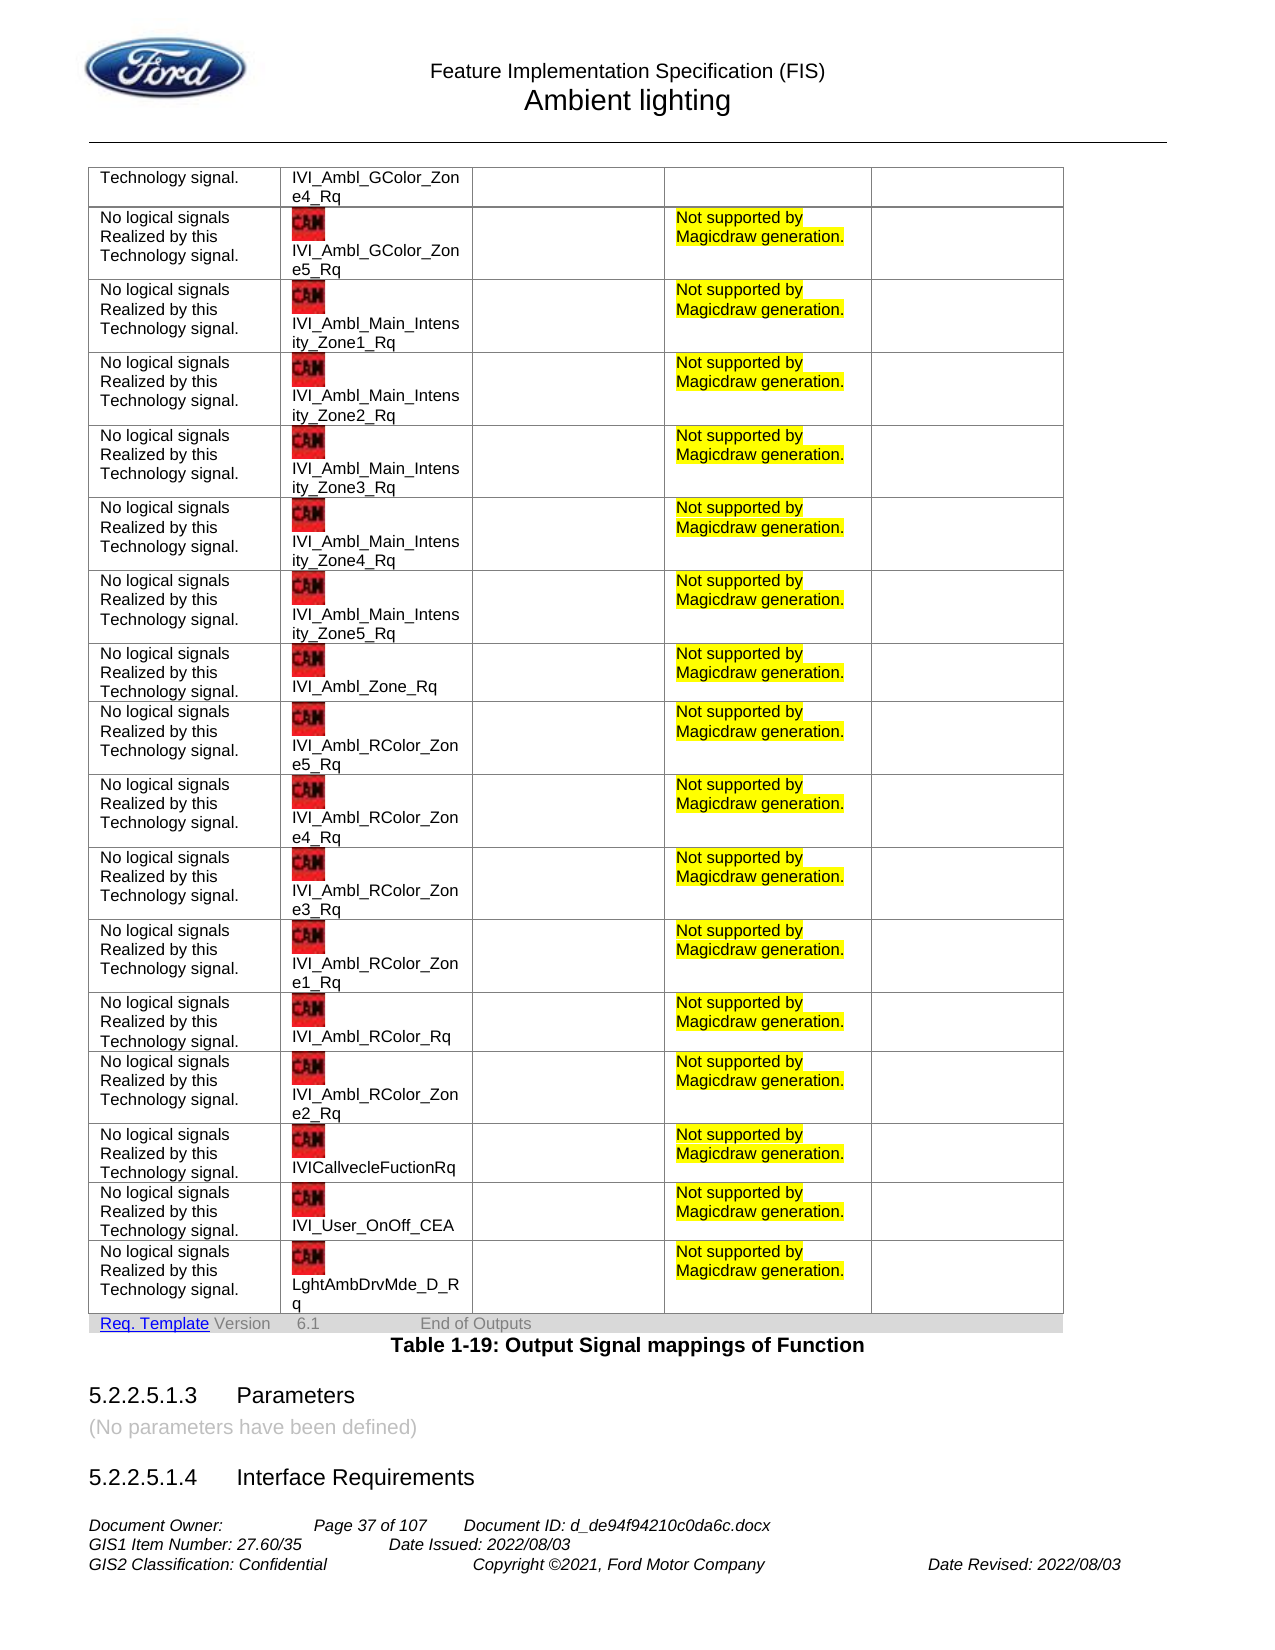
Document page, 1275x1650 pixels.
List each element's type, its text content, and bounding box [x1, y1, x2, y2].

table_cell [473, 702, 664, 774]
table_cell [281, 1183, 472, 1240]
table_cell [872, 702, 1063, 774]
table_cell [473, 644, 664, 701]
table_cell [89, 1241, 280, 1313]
subtitle Parameters [89, 1382, 1167, 1409]
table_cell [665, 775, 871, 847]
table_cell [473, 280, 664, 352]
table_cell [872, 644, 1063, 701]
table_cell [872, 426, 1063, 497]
picture [291, 280, 326, 314]
picture [291, 207, 326, 241]
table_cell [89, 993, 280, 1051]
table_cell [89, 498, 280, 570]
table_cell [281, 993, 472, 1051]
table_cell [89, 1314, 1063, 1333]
picture [291, 1241, 326, 1275]
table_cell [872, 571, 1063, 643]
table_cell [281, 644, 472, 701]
picture [291, 643, 326, 677]
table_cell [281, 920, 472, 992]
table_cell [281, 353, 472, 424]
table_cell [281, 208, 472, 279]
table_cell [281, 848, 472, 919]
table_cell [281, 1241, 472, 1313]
picture [291, 571, 326, 605]
picture [65, 18, 266, 119]
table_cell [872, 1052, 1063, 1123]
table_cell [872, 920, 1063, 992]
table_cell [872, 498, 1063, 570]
picture [291, 425, 326, 459]
picture [291, 920, 326, 954]
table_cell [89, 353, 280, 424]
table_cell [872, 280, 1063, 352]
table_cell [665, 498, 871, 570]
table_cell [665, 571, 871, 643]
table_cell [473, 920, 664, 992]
picture [291, 1124, 326, 1158]
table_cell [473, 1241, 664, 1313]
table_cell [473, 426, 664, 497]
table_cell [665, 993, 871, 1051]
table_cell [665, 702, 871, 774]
picture [291, 1182, 326, 1217]
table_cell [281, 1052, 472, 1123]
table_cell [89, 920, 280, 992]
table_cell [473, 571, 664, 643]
picture [291, 847, 326, 881]
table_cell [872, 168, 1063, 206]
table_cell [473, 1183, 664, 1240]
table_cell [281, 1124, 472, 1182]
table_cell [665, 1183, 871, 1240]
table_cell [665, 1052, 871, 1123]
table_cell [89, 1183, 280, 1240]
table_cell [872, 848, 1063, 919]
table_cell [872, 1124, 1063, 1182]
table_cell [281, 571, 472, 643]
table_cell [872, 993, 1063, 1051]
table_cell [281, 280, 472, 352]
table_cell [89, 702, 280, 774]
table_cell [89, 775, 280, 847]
picture [291, 1051, 326, 1085]
picture [291, 993, 326, 1027]
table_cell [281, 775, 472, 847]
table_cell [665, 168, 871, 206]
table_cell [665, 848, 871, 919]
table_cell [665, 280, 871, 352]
text (No parameters have been defined) [89, 1415, 1167, 1439]
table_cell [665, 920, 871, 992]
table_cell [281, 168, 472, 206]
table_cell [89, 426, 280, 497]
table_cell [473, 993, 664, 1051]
picture [291, 775, 326, 809]
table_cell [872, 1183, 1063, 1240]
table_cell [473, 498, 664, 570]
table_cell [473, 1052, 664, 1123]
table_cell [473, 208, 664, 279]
picture [291, 352, 326, 387]
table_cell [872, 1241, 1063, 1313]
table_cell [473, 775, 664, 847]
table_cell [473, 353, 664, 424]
picture [291, 498, 326, 532]
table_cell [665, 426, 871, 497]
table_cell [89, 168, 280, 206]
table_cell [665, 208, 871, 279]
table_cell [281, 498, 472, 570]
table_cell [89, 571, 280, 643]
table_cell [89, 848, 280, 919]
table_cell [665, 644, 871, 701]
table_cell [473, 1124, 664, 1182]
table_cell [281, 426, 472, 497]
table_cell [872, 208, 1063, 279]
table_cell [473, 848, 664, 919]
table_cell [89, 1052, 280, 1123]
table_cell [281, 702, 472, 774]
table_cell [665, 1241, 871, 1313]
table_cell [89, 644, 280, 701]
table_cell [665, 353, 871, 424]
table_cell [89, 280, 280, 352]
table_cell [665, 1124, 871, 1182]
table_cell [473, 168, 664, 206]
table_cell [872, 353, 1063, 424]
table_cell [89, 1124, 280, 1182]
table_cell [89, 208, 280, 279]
picture [291, 702, 326, 736]
subtitle Interface Requirements [89, 1464, 1167, 1490]
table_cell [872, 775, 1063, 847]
